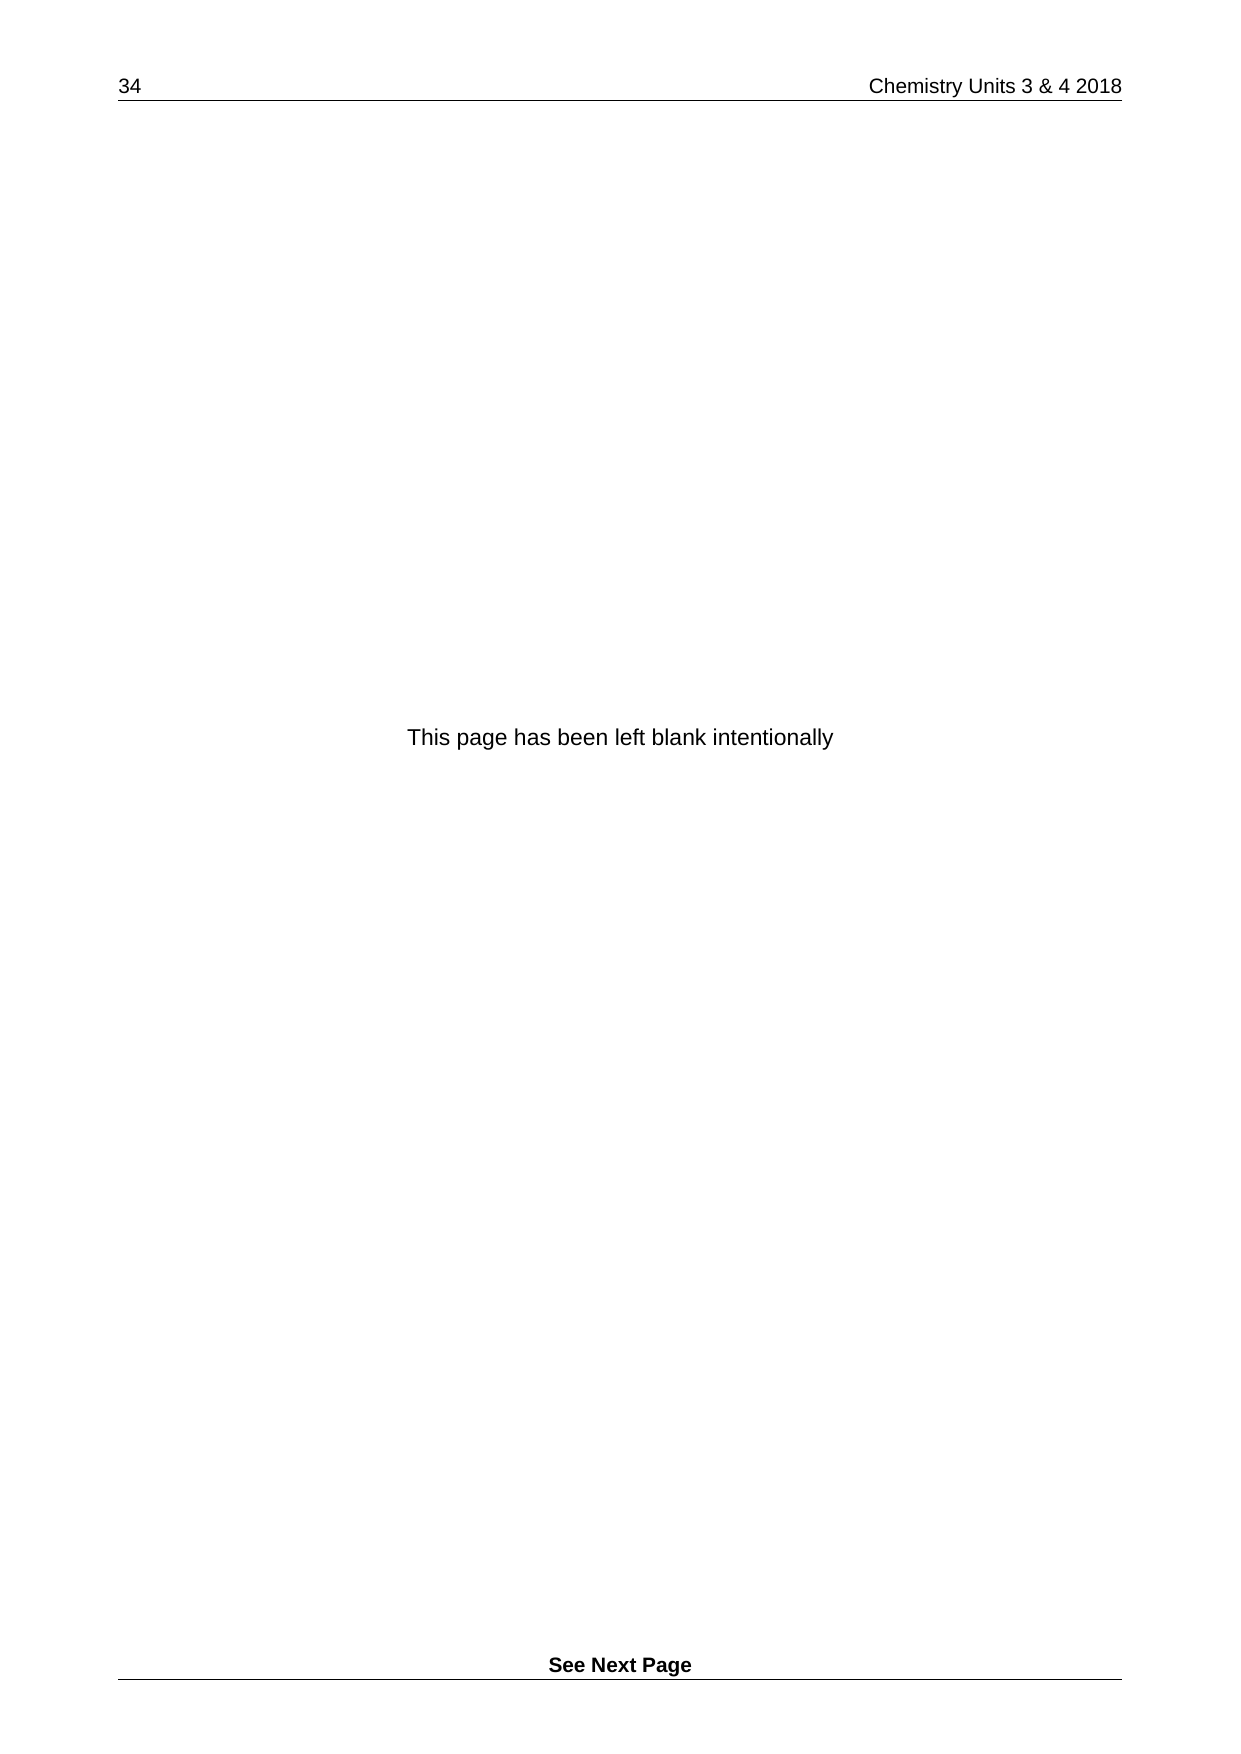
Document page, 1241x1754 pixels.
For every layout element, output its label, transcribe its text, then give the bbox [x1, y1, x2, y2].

text This page has been left blank intentionally [118, 724, 1122, 751]
